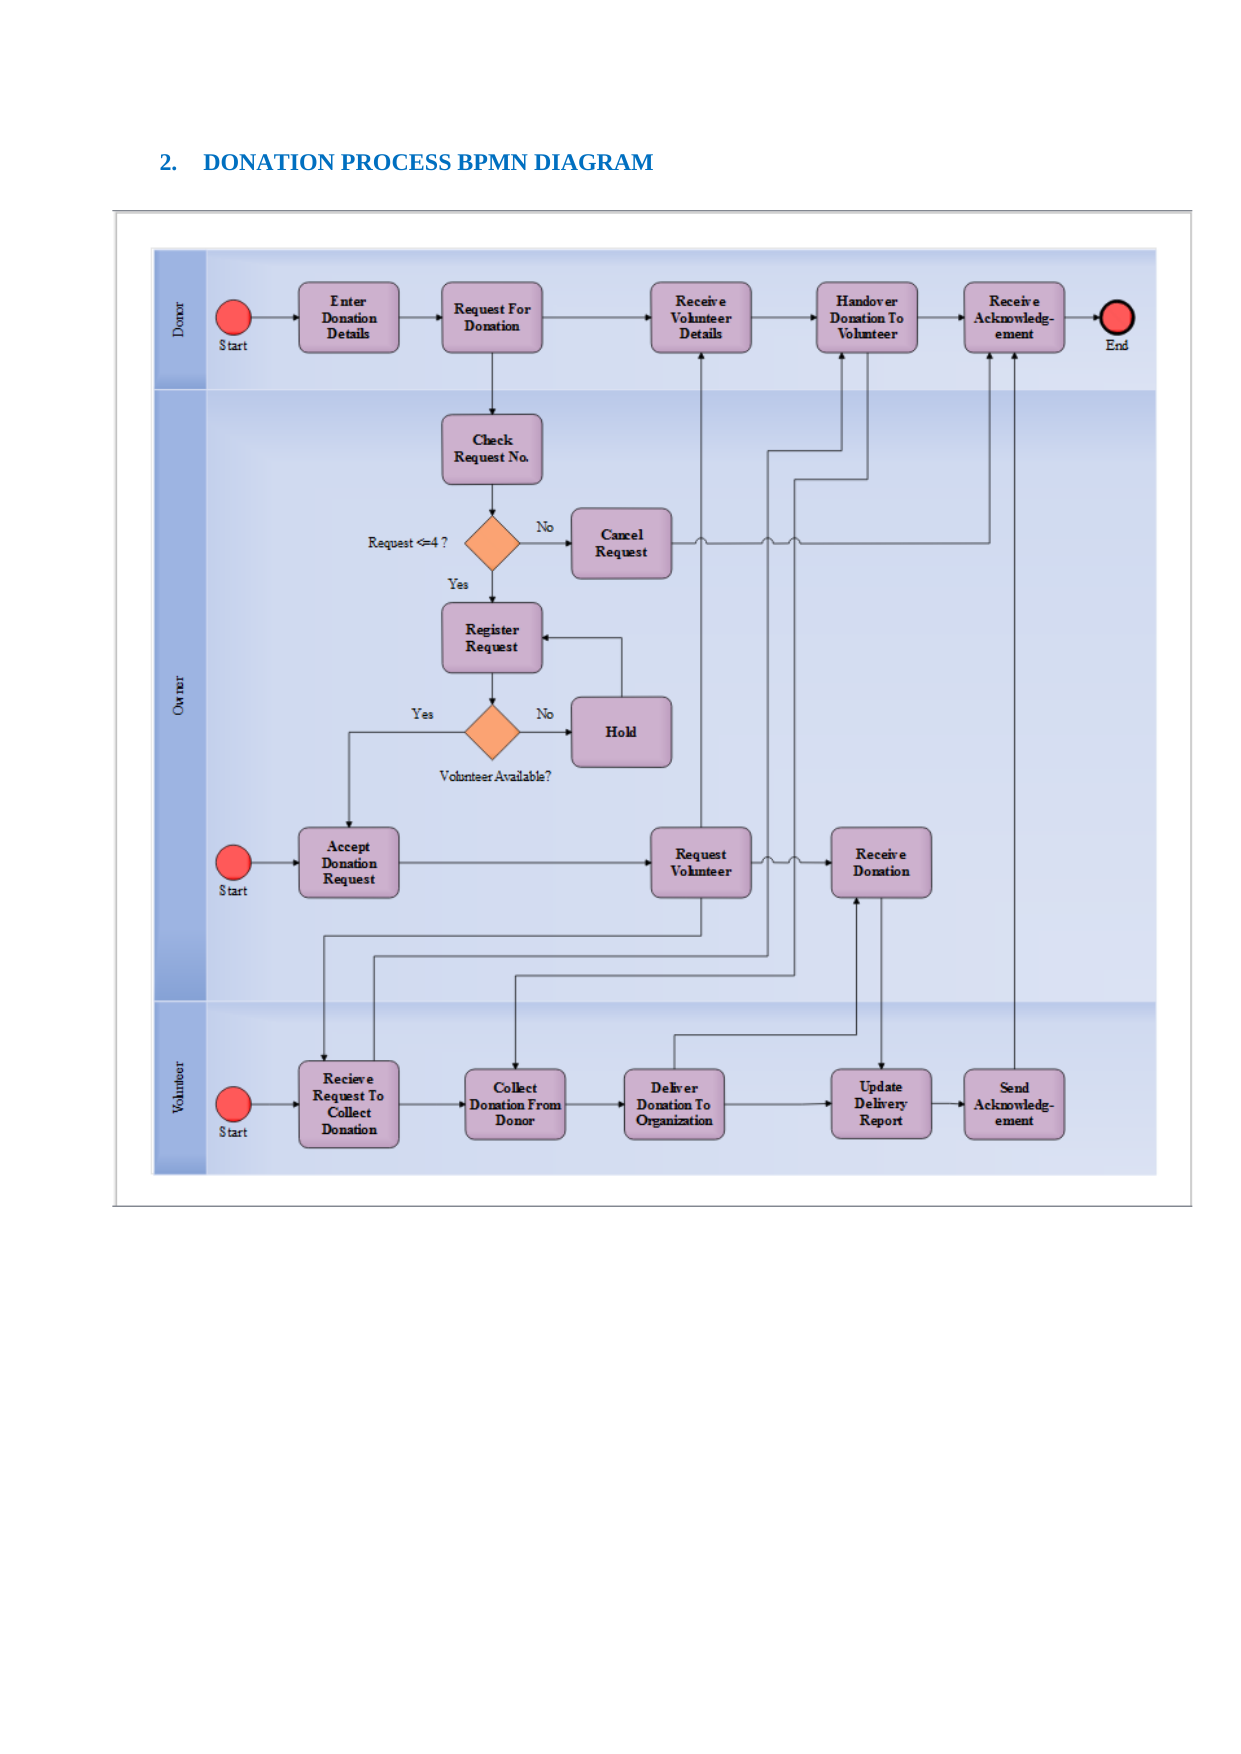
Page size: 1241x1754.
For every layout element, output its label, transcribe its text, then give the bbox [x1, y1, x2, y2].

list DONATION PROCESS BPMN DIAGRAM [159, 148, 1213, 175]
picture [112, 210, 1193, 1207]
